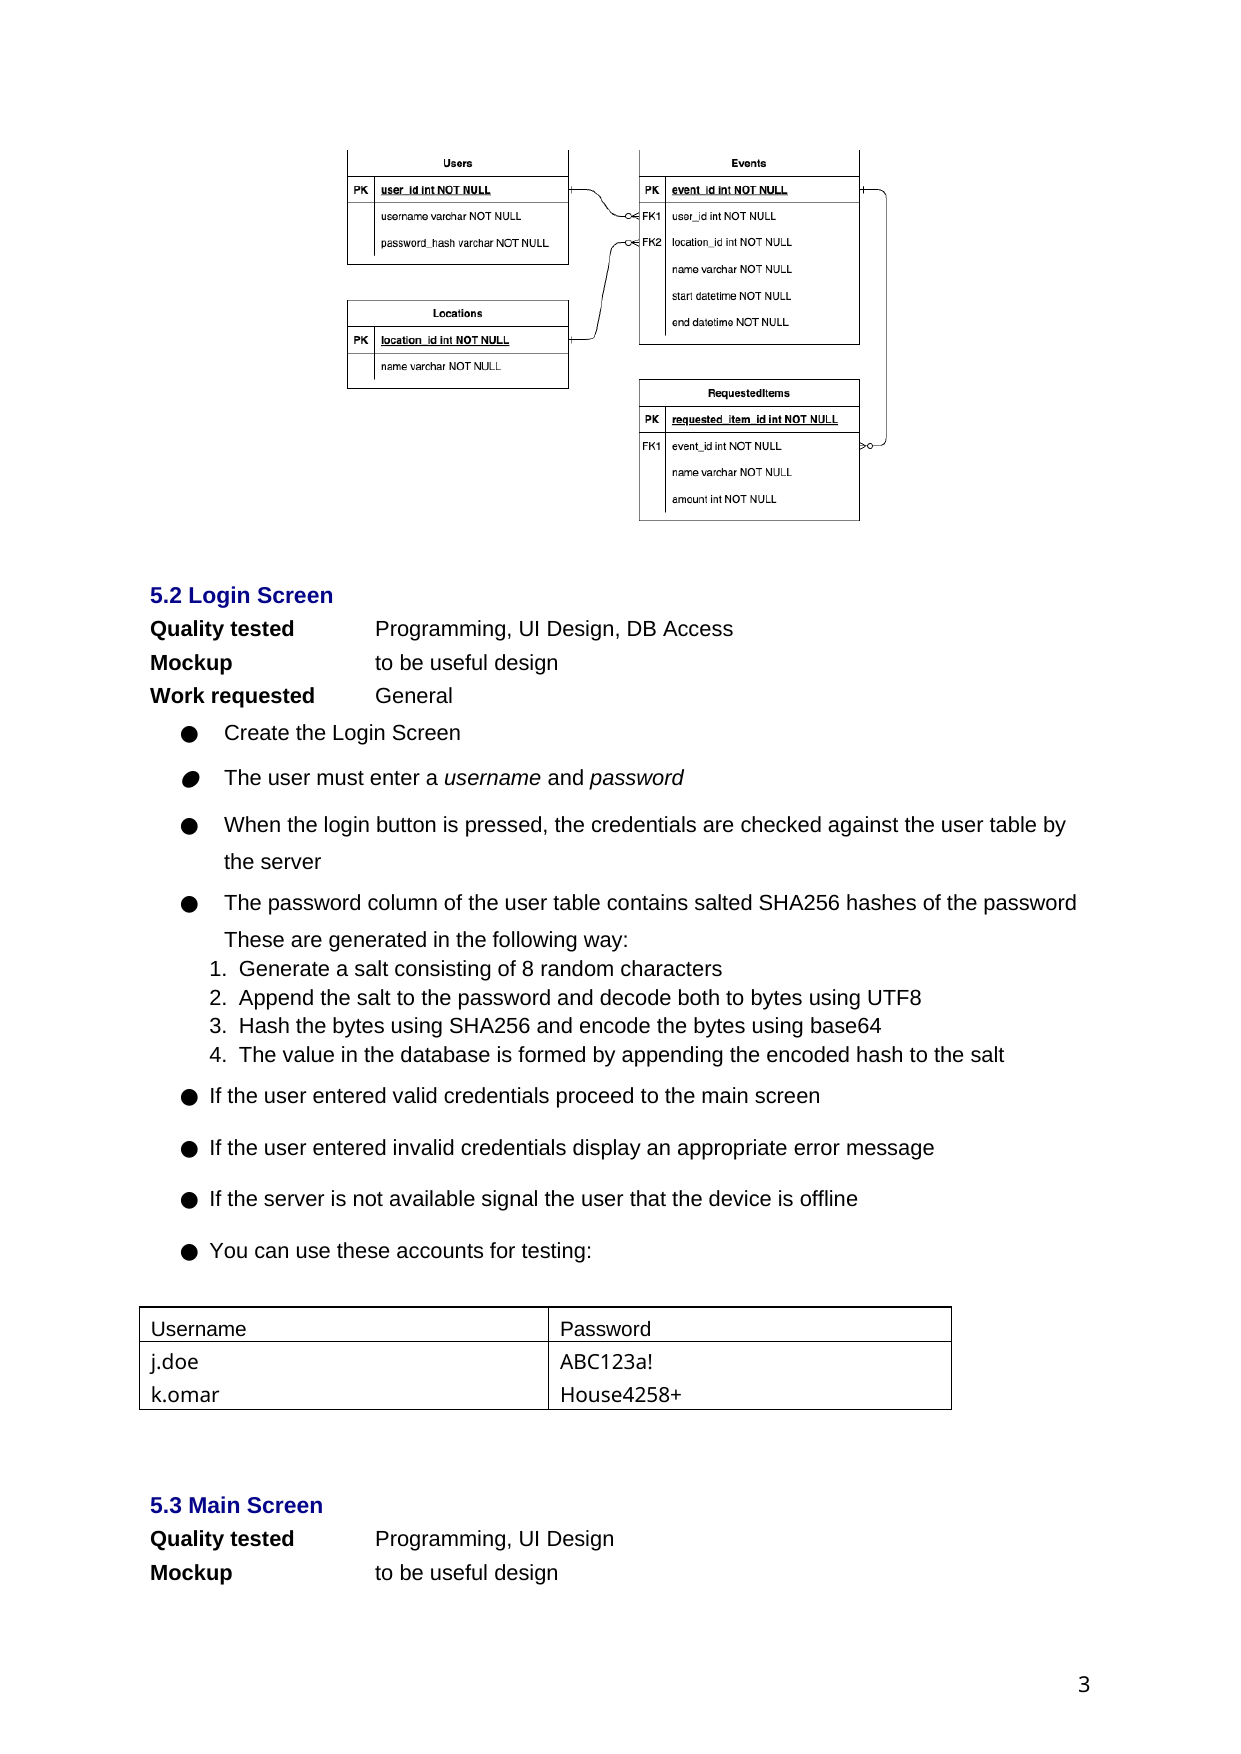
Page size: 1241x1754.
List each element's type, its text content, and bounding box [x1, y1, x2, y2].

list If the user entered invalid credentials display an appropriate error message [179, 1123, 1090, 1168]
text Quality tested Programming, UI Design [150, 1518, 1090, 1551]
picture [347, 150, 894, 521]
text Mockup to be useful design [150, 642, 1090, 675]
table_header Password [549, 1308, 951, 1341]
list The user must enter a username and password [179, 753, 1090, 798]
subtitle 5.3 Main Screen [150, 1484, 1090, 1518]
list Hash the bytes using SHA256 and encode the bytes using base64 [209, 1013, 1090, 1038]
list Create the Login Screen [179, 708, 1090, 753]
table_header Username [140, 1308, 548, 1341]
list When the login button is pressed, the credentials are checked against the user table by the server [179, 800, 1090, 874]
table_cell k.omar [140, 1375, 548, 1408]
list Append the salt to the password and decode both to bytes using UTF8 [209, 984, 1090, 1009]
list Generate a salt consisting of 8 random characters [209, 955, 1090, 981]
table_cell ABC123a! [549, 1342, 951, 1375]
list The value in the database is formed by appending the encoded hash to the salt [209, 1042, 1090, 1067]
text Work requested General [150, 675, 1090, 708]
text Quality tested Programming, UI Design, DB Access [150, 608, 1090, 642]
table_cell j.doe [140, 1342, 548, 1375]
list If the user entered valid credentials proceed to the main screen [179, 1071, 1090, 1116]
list You can use these accounts for testing: [179, 1226, 1090, 1271]
list If the server is not available signal the user that the device is offline [179, 1174, 1090, 1219]
subtitle 5.2 Login Screen [150, 575, 1090, 608]
table_cell House4258+ [549, 1375, 951, 1408]
list The password column of the user table contains salted SHA256 hashes of the password These are generated in the following way: [179, 878, 1090, 952]
text Mockup to be useful design [150, 1551, 1090, 1584]
